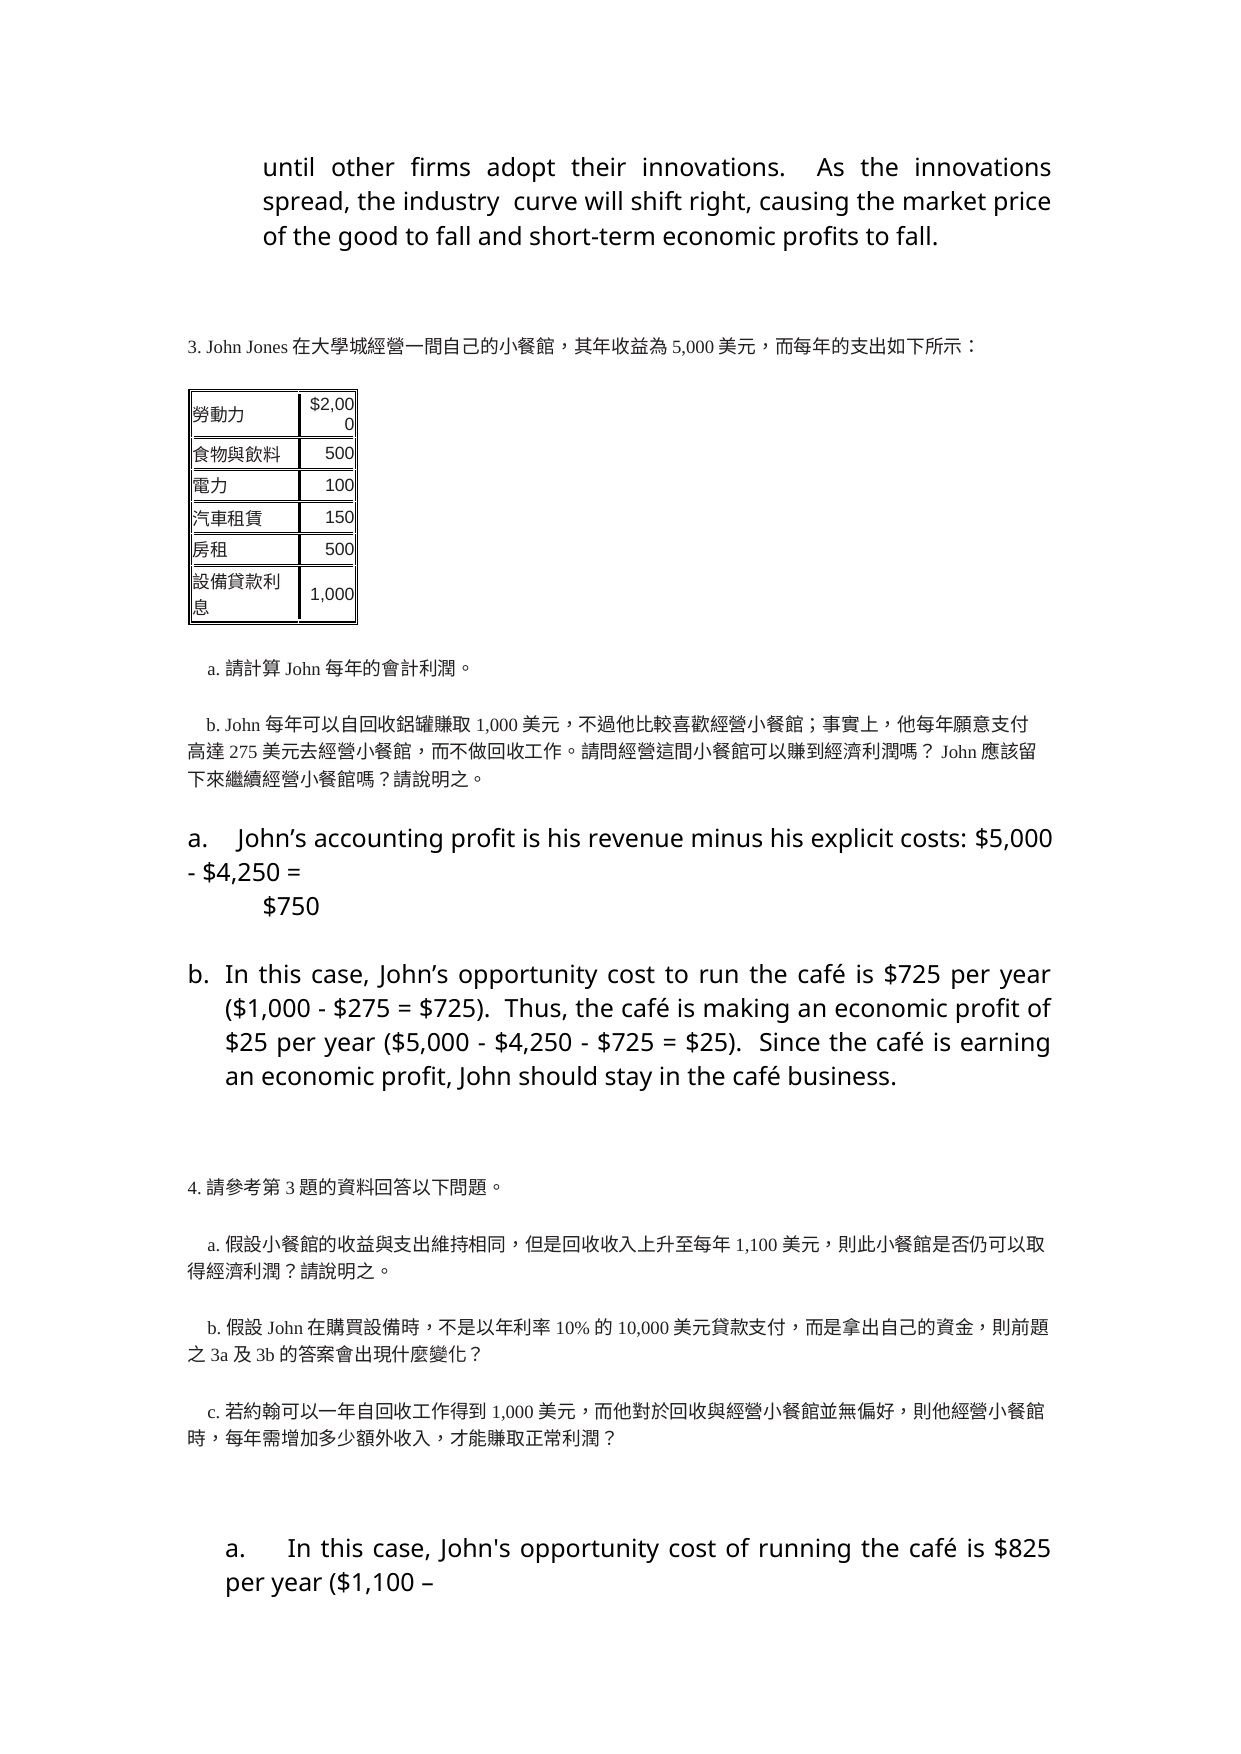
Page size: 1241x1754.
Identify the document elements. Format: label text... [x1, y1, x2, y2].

table_cell 500 [299, 436, 356, 468]
table_cell 設備貸款利息 [192, 564, 299, 621]
table_cell 500 [299, 532, 356, 563]
text a. 假設小餐館的收益與支出維持相同，但是回收收入上升至每年 1,100 美元，則此小餐館是否仍可以取 得經濟利潤？請說明之。 [187, 1229, 1053, 1284]
text c. 若約翰可以一年自回收工作得到 1,000 美元，而他對於回收與經營小餐館並無偏好，則他經營小餐館時，每年需增加多少額外收入，才能賺取正常利潤？ [187, 1396, 1053, 1451]
text a. 請計算 John 每年的會計利潤。 [187, 653, 1053, 681]
table_cell 食物與飲料 [190, 436, 299, 468]
text $750 [225, 889, 1053, 923]
text 3. John Jones 在大學城經營一間自己的小餐館，其年收益為 5,000 美元，而每年的支出如下所示： [187, 332, 1053, 359]
table_cell 房租 [190, 532, 299, 563]
text b. John 每年可以自回收鋁罐賺取 1,000 美元，不過他比較喜歡經營小餐館；事實上，他每年願意支付 高達 275 美元去經營小餐館，而不做回收工作。請問經營這間小餐館可以賺到經濟利潤嗎？ John 應該留下來繼續經營小餐館嗎？請說明之。 [187, 710, 1053, 791]
text a. John’s accounting profit is his revenue minus his explicit costs: $5,000 - $4,250 = [187, 821, 1053, 889]
table_header 勞動力 [192, 390, 299, 436]
table_cell 電力 [190, 468, 299, 499]
text a. In this case, John's opportunity cost of running the café is $825 per year ($1,100 – [225, 1531, 1053, 1599]
table_cell 汽車租賃 [192, 500, 298, 532]
text until other firms adopt their innovations. As the innovations spread, the industry curve will shift right, causing the market price of the good to fall and short-term economic profits to fall. [262, 150, 1053, 252]
table_cell 100 [299, 468, 356, 499]
list In this case, John’s opportunity cost to run the café is $725 per year ($1,000 - $275 = $725). Thus, the café is making an economic profit of $25 per year ($5,000 - $4,250 - $725 = $25). Since the café is earning an economic profit, John should stay in the café business. [187, 957, 1053, 1093]
table_cell 1,000 [299, 564, 355, 621]
text b. 假設 John 在購買設備時，不是以年利率 10% 的 10,000 美元貸款支付，而是拿出自己的資金，則前題之 3a 及 3b 的答案會出現什麼變化？ [187, 1313, 1053, 1367]
table_header $2,000 [299, 392, 355, 436]
table_cell 150 [301, 500, 355, 532]
text 4. 請參考第 3 題的資料回答以下問題。 [187, 1173, 1053, 1200]
